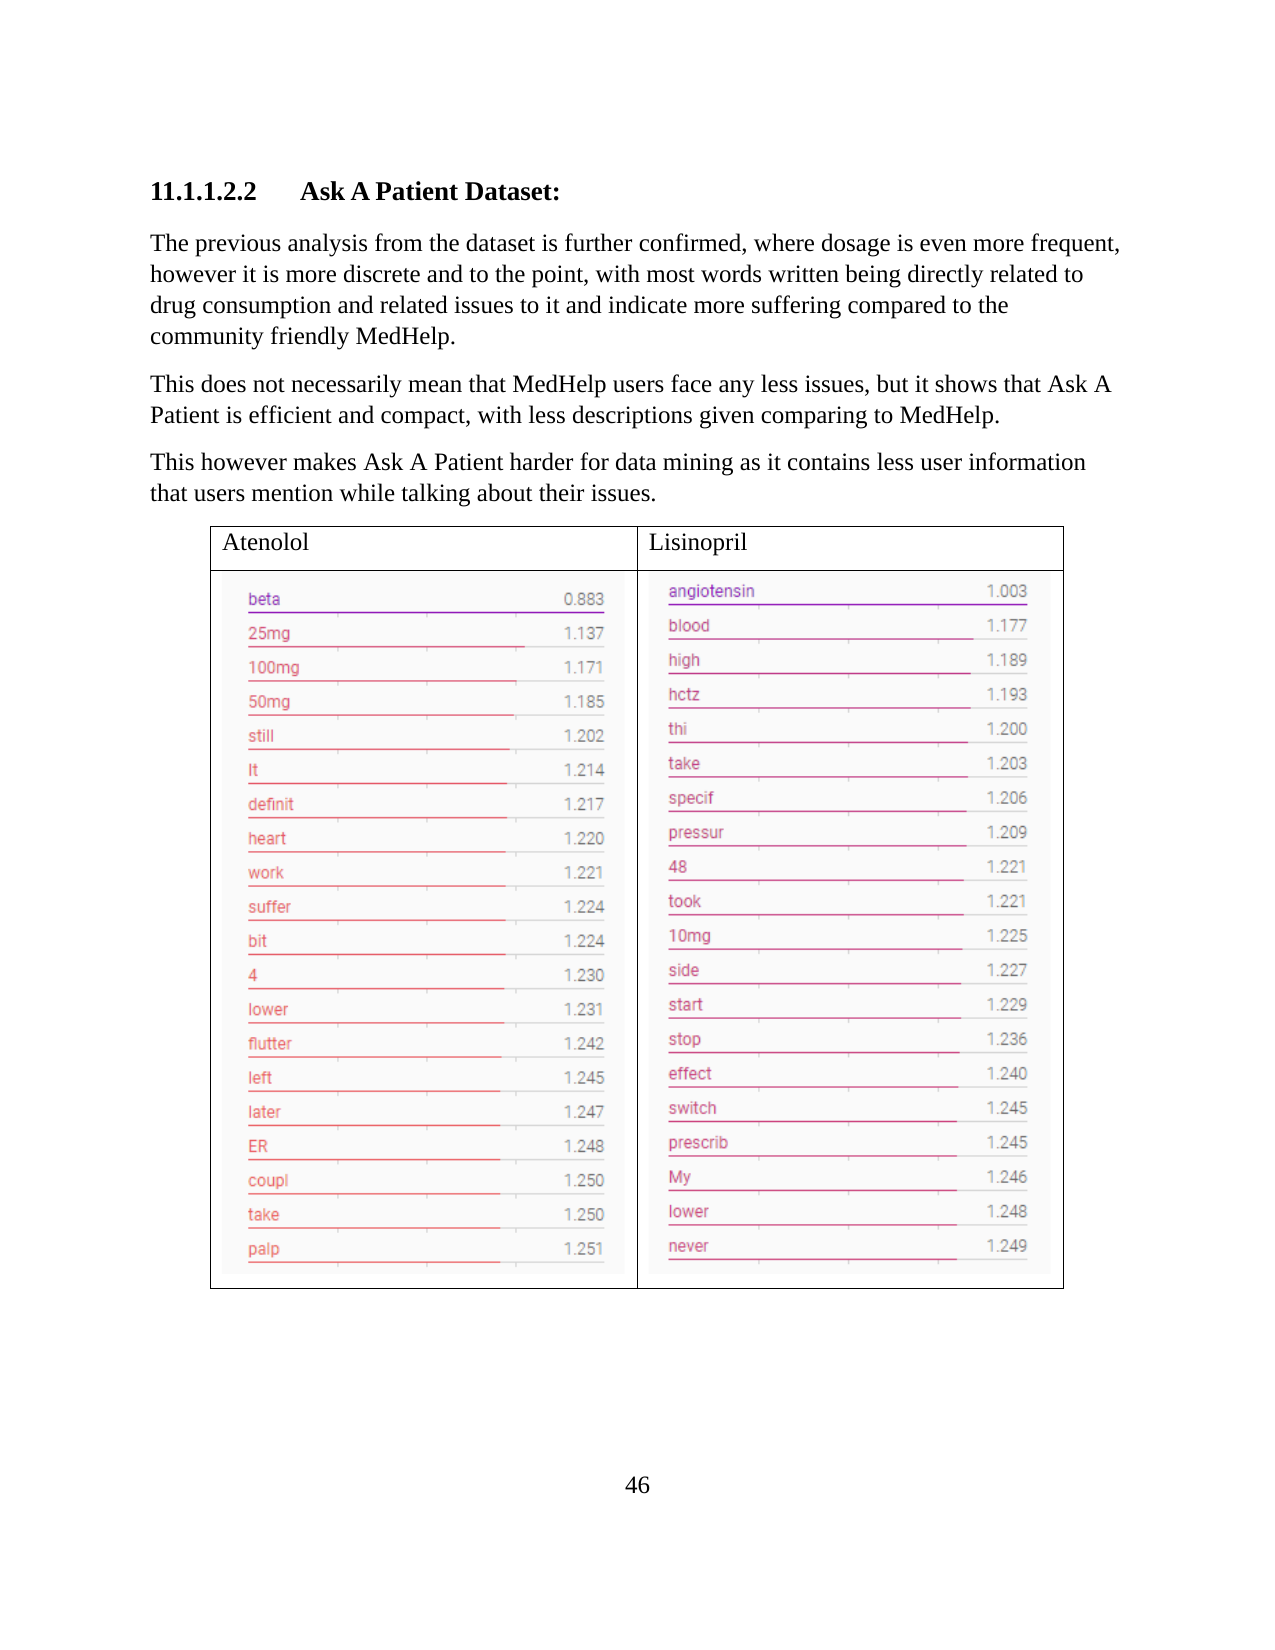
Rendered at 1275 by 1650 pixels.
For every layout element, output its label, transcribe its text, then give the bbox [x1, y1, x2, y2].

text This however makes Ask A Patient harder for data mining as it contains less user information that users mention while talking about their issues. [150, 447, 1125, 507]
table_cell [638, 571, 1063, 1287]
picture [221, 571, 625, 1274]
subtitle Ask A Patient Dataset: [150, 175, 1125, 206]
table_cell [211, 571, 637, 1287]
text This does not necessarily mean that MedHelp users face any less issues, but it shows that Ask A Patient is efficient and compact, with less descriptions given comparing to MedHelp. [150, 369, 1125, 428]
table_header Lisinopril [638, 527, 1063, 570]
text The previous analysis from the dataset is further confirmed, where dosage is even more frequent, however it is more discrete and to the point, with most words written being directly related to drug consumption and related issues to it and indicate more suffering compared to the community friendly MedHelp. [150, 228, 1125, 350]
table_header Atenolol [211, 527, 637, 570]
picture [648, 571, 1051, 1274]
